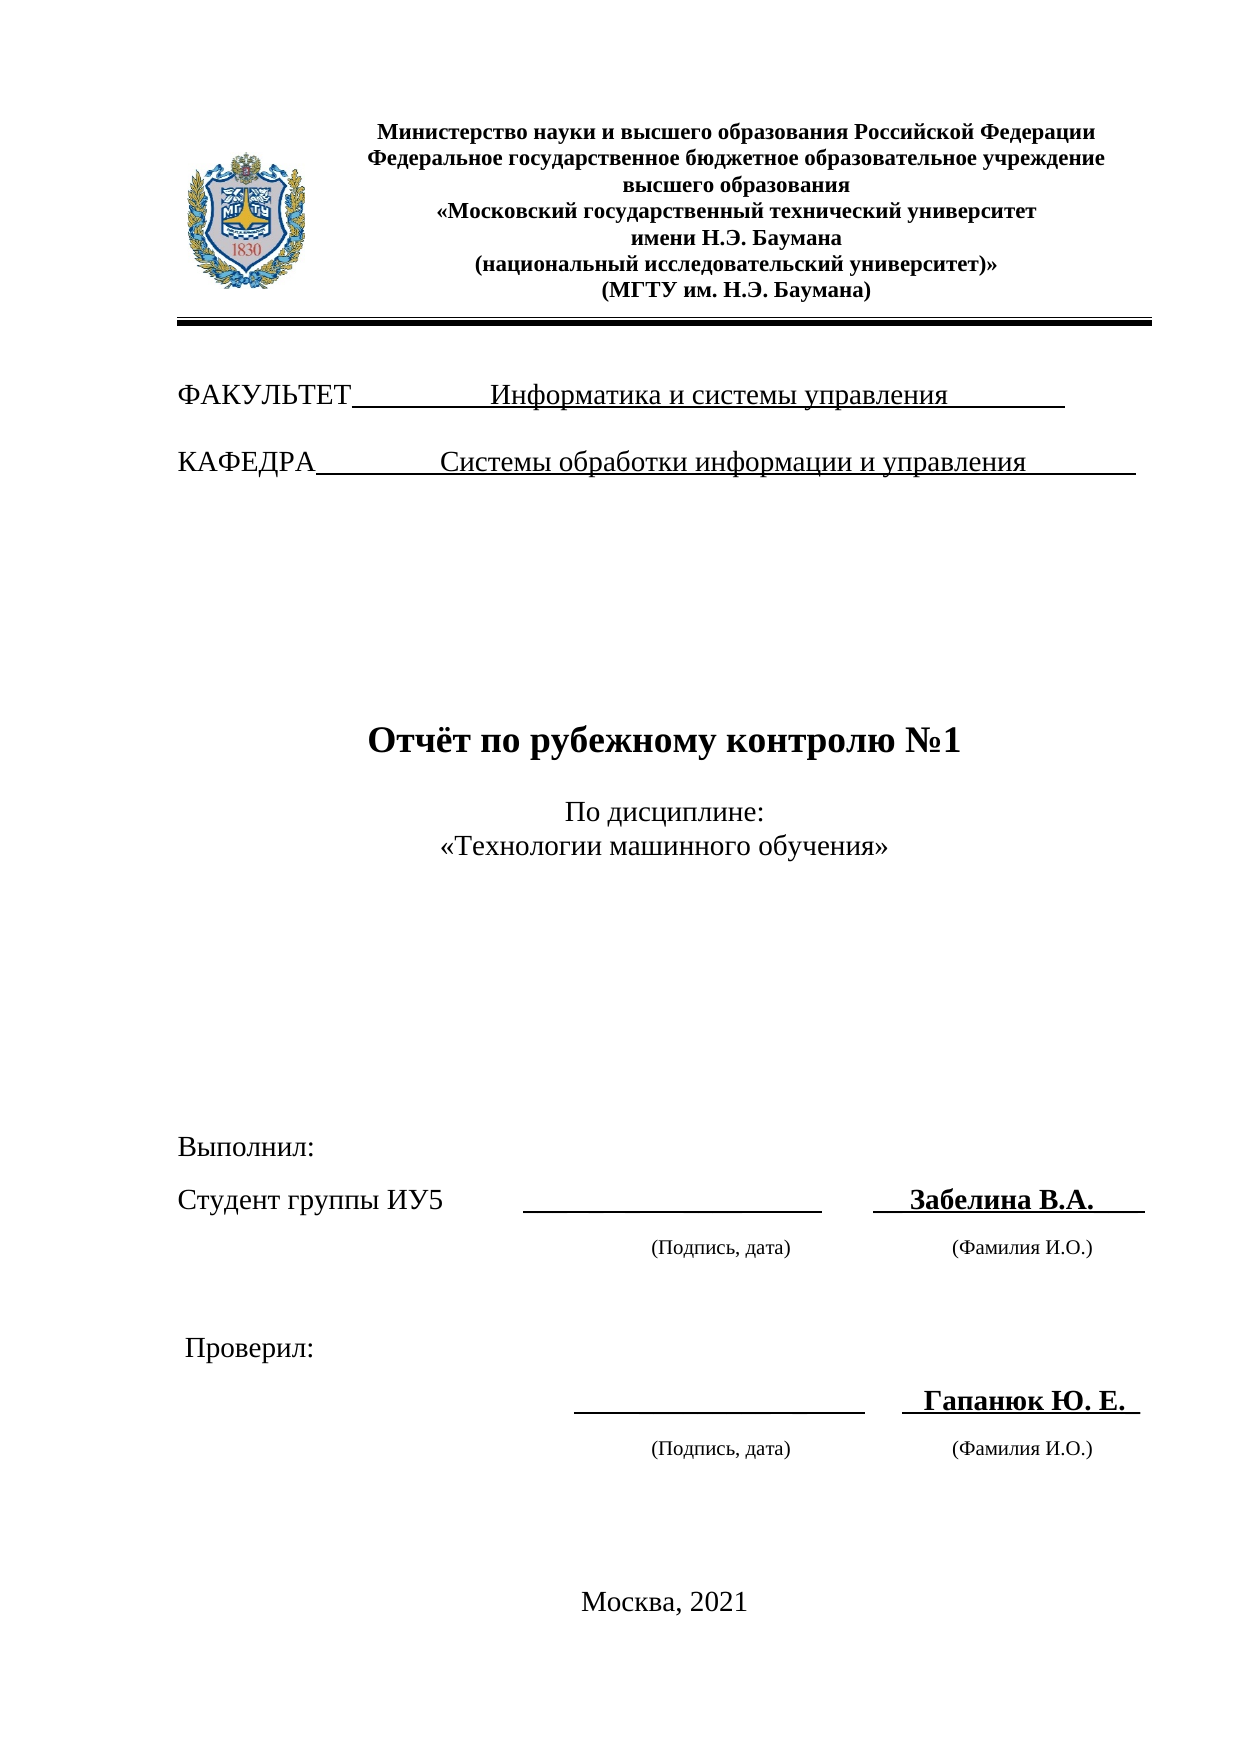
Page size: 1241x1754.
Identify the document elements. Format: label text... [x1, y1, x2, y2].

text Отчёт по рубежному контролю №1 [177, 717, 1152, 761]
text КАФЕДРА Системы обработки информации и управления [177, 444, 1152, 478]
text Москва, 2021 [177, 1584, 1152, 1618]
table_header Министерство науки и высшего образования Российской Федерации Федеральное государственное бюджетное образовательное учреждение высшего образования «Московский государственный технический университет имени Н.Э. Баумана (национальный исследовательский университет)» (МГТУ им. Н.Э. Баумана) [322, 118, 1151, 303]
text По дисциплине: [177, 794, 1152, 828]
text Проверил: [177, 1331, 1152, 1364]
text _________ _ Гапанюк Ю. Е._ [398, 1383, 1152, 1417]
text Студент группы ИУ5 ___ _ _ ____ __ Забелина В.А.___ [177, 1182, 1152, 1216]
text (Подпись, дата) (Фамилия И.О.) [177, 1436, 1093, 1460]
picture [186, 152, 305, 287]
text «Технологии машинного обучения» [177, 828, 1152, 861]
text Выполнил: [177, 1129, 1152, 1163]
text ФАКУЛЬТЕТ Информатика и системы управления [177, 377, 1152, 411]
table_header [177, 118, 322, 303]
text (Подпись, дата) (Фамилия И.О.) [177, 1235, 1093, 1259]
